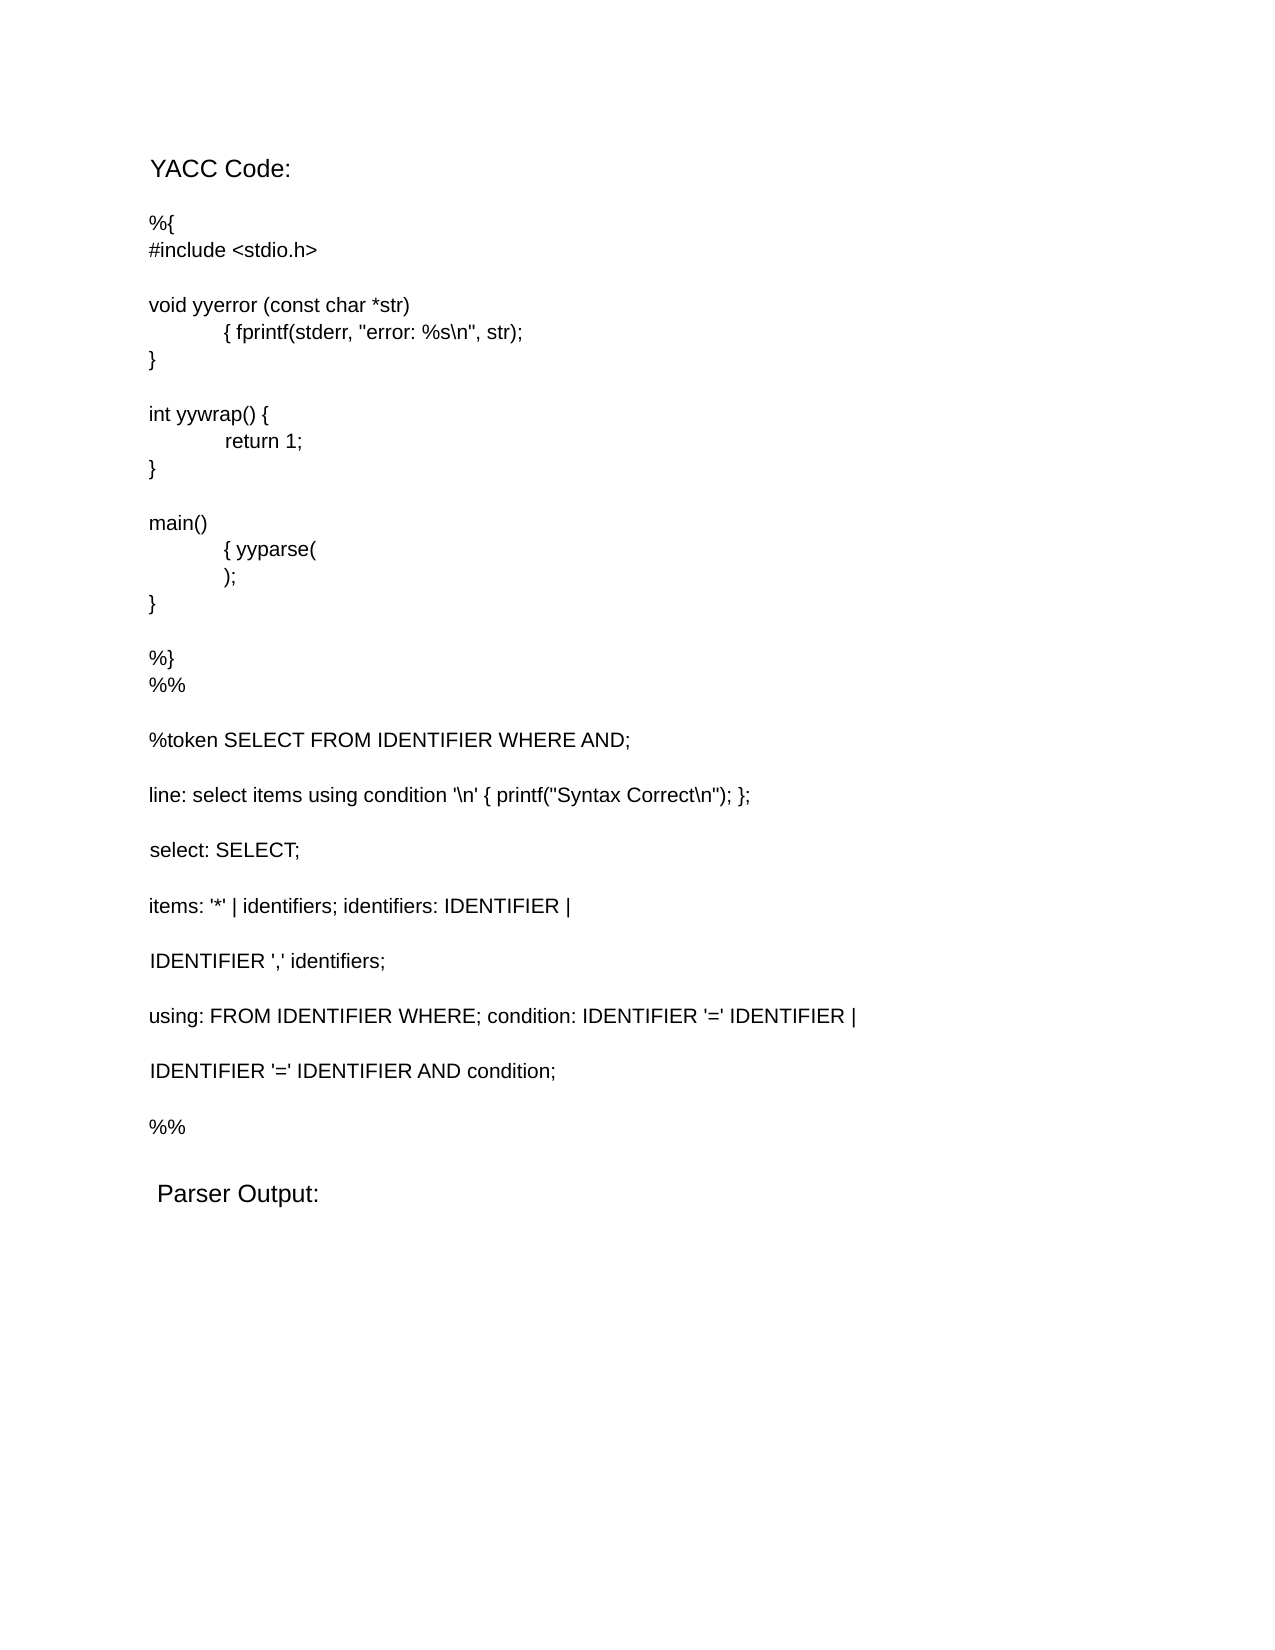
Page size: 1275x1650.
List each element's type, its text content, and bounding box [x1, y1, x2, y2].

text %% [148, 673, 1057, 697]
text %% [148, 1115, 1057, 1139]
text main() { yyparse(); [148, 511, 318, 588]
text %token SELECT FROM IDENTIFIER WHERE AND; [148, 728, 1057, 752]
text } [148, 591, 1057, 615]
text void yyerror (const char *str) { fprintf(stderr, "error: %s\n", str); [148, 293, 541, 344]
text } [148, 347, 1057, 371]
text int yywrap() { [148, 402, 1057, 426]
text #include <stdio.h> [148, 238, 1057, 262]
text %} [148, 646, 1057, 670]
text } [148, 456, 1057, 480]
text Parser Output: [150, 1179, 1111, 1208]
text items: '*' | identifiers; identifiers: IDENTIFIER | IDENTIFIER ',' identifiers; [148, 893, 619, 972]
text line: select items using condition '\n' { printf("Syntax Correct\n"); }; select: SELECT; [148, 783, 813, 862]
text %{ [148, 211, 1057, 235]
text return 1; [225, 429, 1057, 453]
text using: FROM IDENTIFIER WHERE; condition: IDENTIFIER '=' IDENTIFIER | IDENTIFIER '=' IDENTIFIER AND condition; [148, 1004, 932, 1083]
text YACC Code: [150, 154, 1111, 183]
